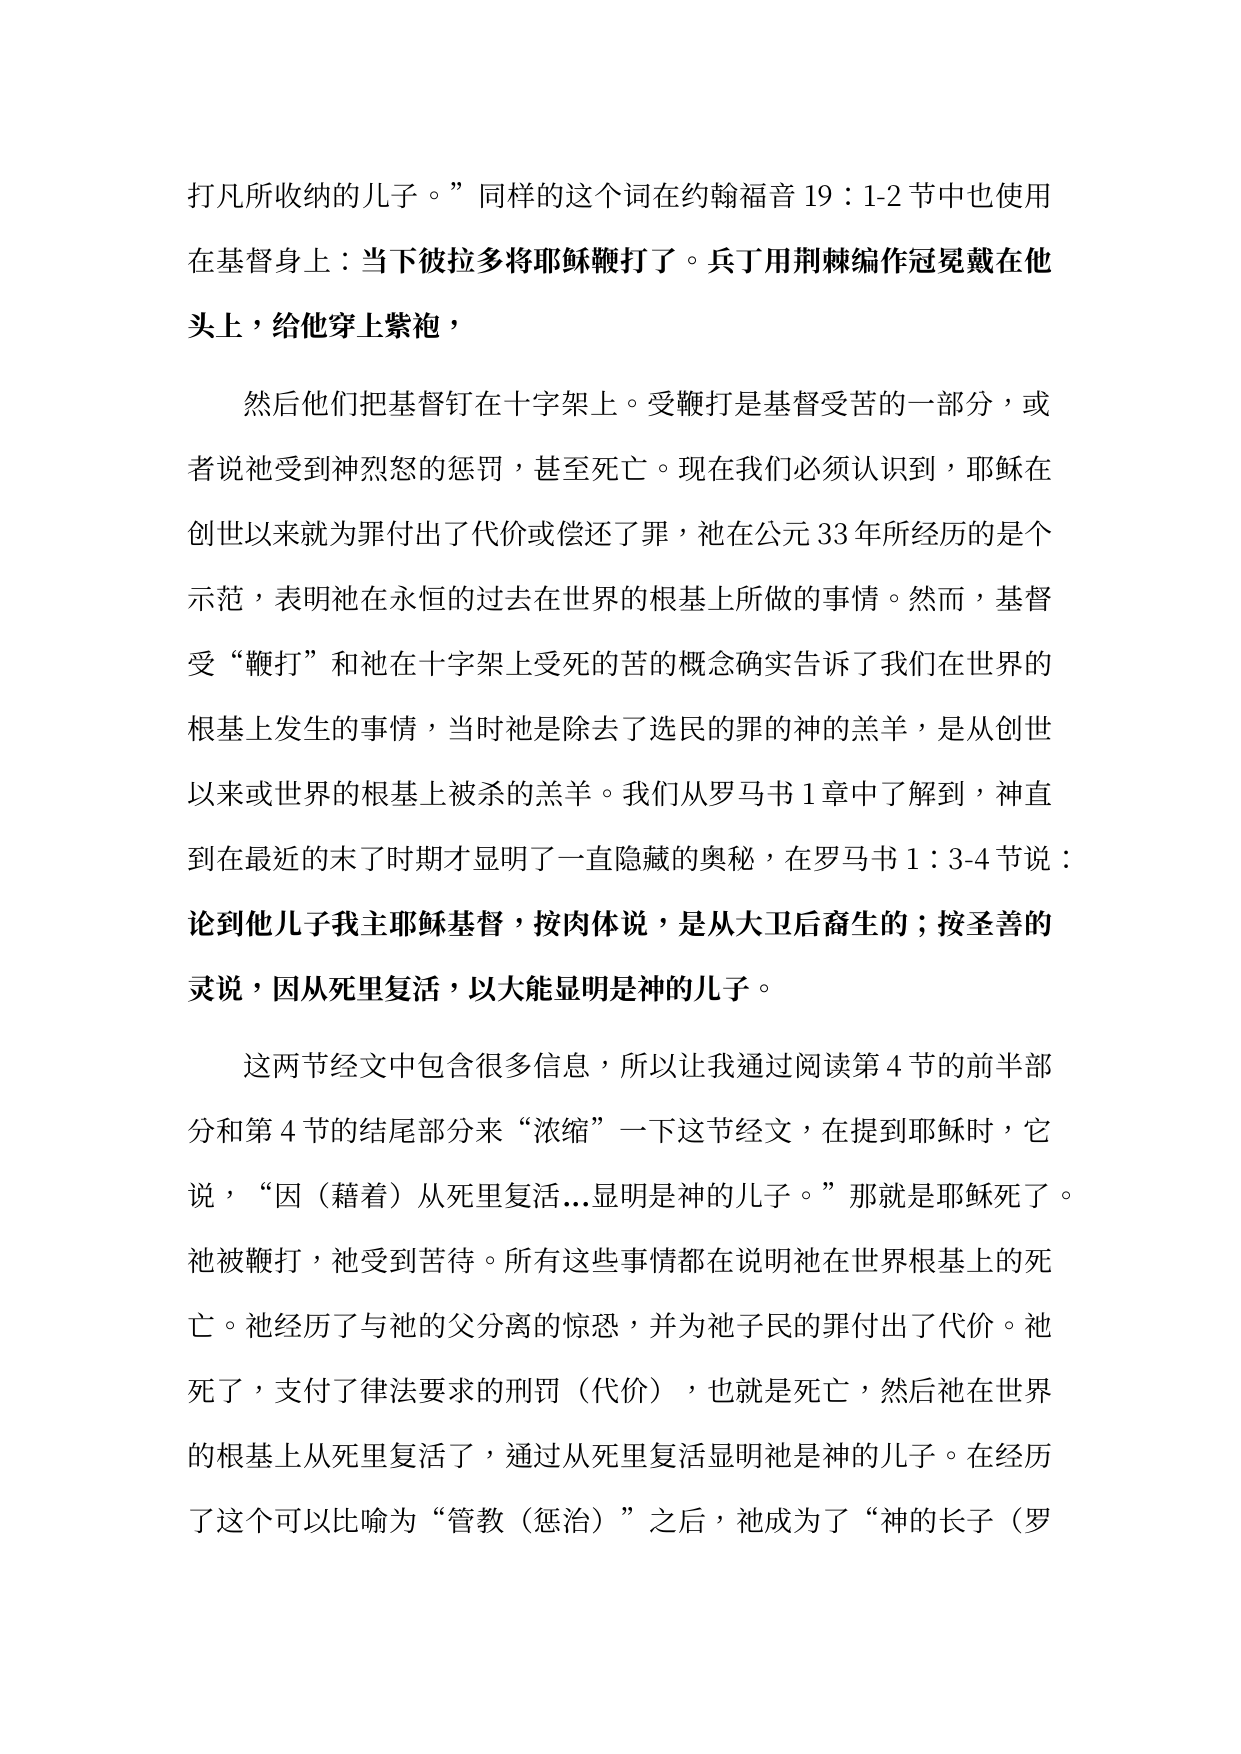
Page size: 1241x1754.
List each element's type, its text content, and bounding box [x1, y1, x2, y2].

text 然后他们把基督钉在十字架上。受鞭打是基督受苦的一部分，或者说祂受到神烈怒的惩罚，甚至死亡。现在我们必须认识到，耶稣在创世以来就为罪付出了代价或偿还了罪，祂在公元33年所经历的是个示范，表明祂在永恒的过去在世界的根基上所做的事情。然而，基督受“鞭打”和祂在十字架上受死的苦的概念确实告诉了我们在世界的根基上发生的事情，当时祂是除去了选民的罪的神的羔羊，是从创世以来或世界的根基上被杀的羔羊。我们从罗马书1章中了解到，神直到在最近的末了时期才显明了一直隐藏的奥秘，在罗马书1：3-4节说：论到他儿子我主耶稣基督，按肉体说，是从大卫后裔生的；按圣善的灵说，因从死里复活，以大能显明是神的儿子。 [187, 369, 1053, 1019]
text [187, 1032, 1053, 1552]
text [187, 162, 1053, 357]
